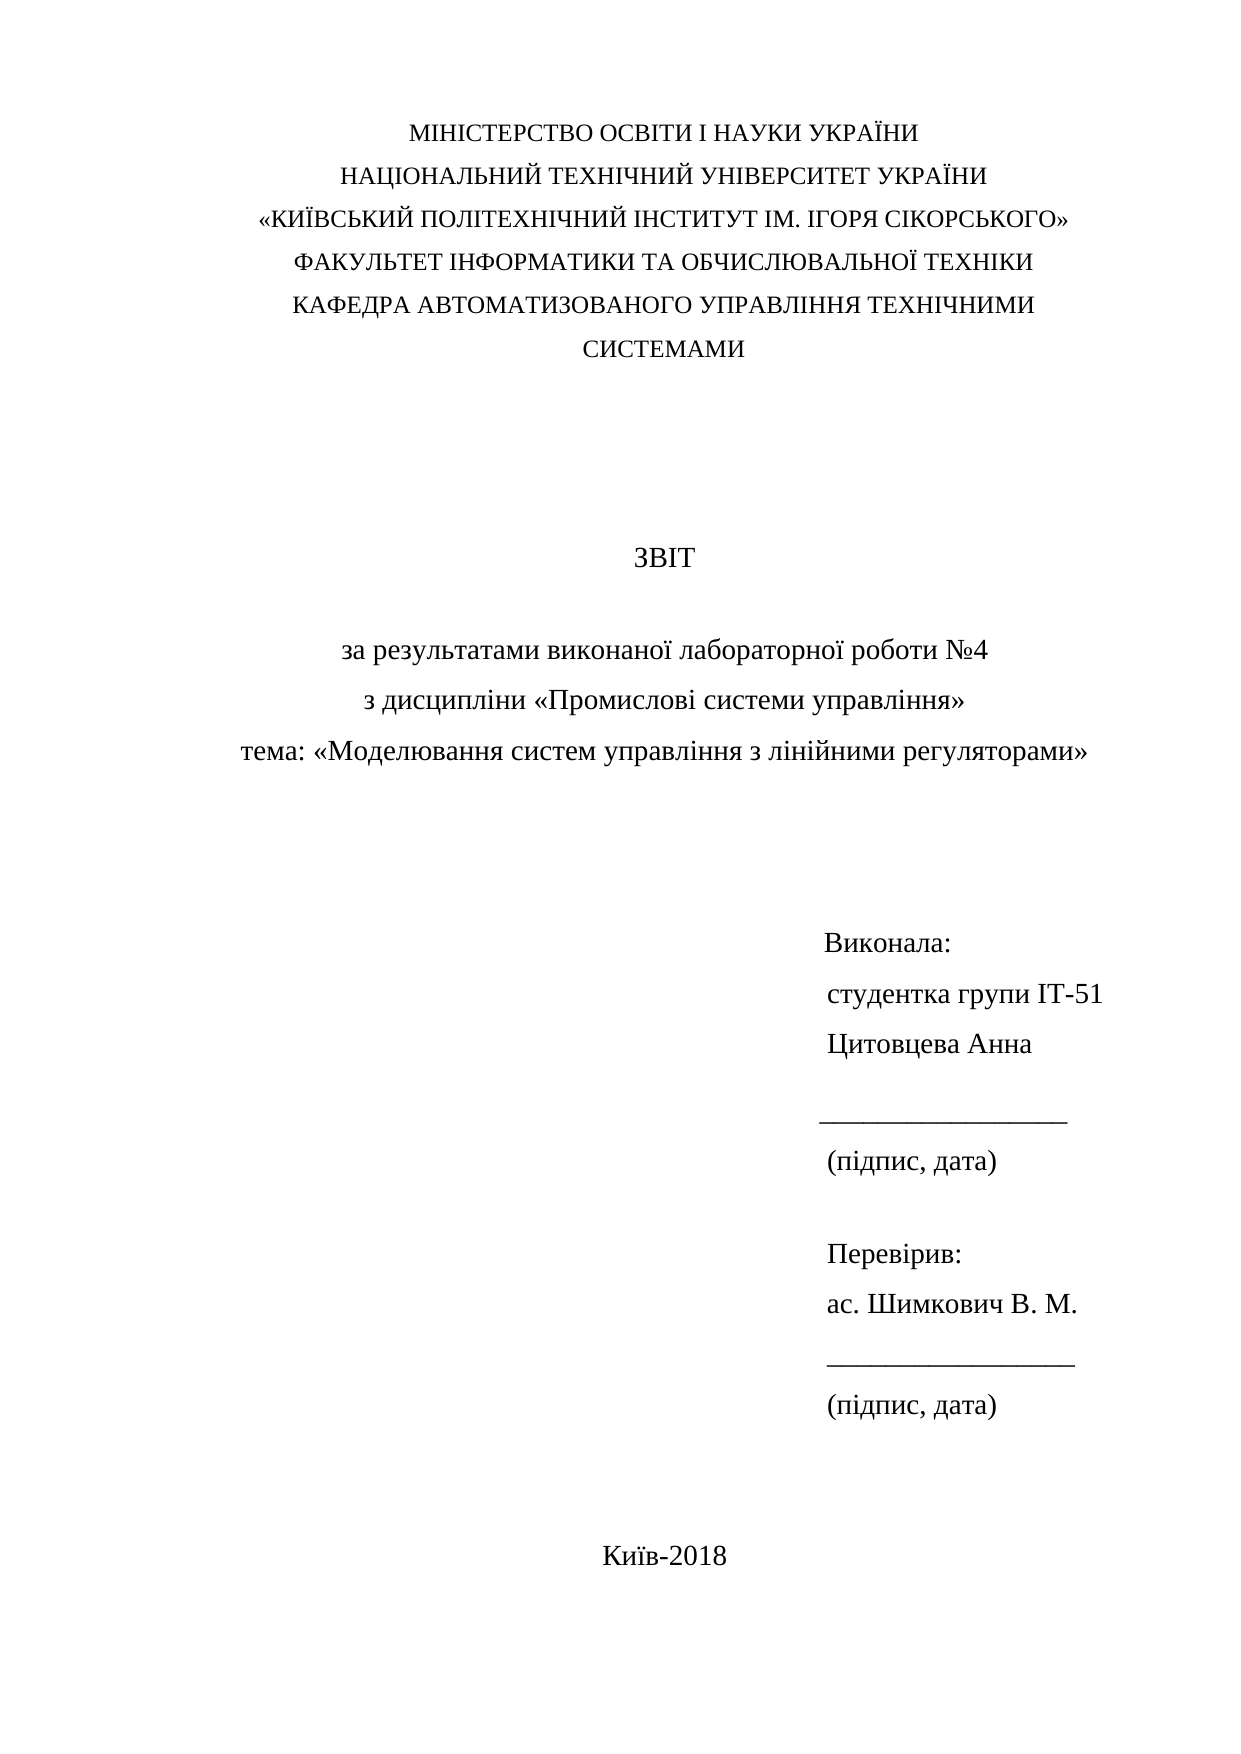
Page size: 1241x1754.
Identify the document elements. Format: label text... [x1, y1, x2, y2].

text НАЦІОНАЛЬНИЙ ТЕХНІЧНИЙ УНІВЕРСИТЕТ УКРАЇНИ [236, 161, 1091, 190]
text за результатами виконаної лабораторної роботи №4 [177, 632, 1152, 666]
text Київ-2018 [177, 1538, 1152, 1571]
text студентка групи ІТ-51 Цитовцева Анна [827, 976, 1152, 1060]
text _________________ (підпис, дата) [812, 1093, 1152, 1177]
text МІНІСТЕРСТВО ОСВІТИ І НАУКИ УКРАЇНИ [236, 118, 1091, 147]
text ЗВІТ [177, 540, 1152, 573]
text ФАКУЛЬТЕТ ІНФОРМАТИКИ ТА ОБЧИСЛЮВАЛЬНОЇ ТЕХНІКИ [236, 247, 1091, 276]
text Виконала: [824, 926, 1152, 959]
text з дисципліни «Промислові системи управління» [177, 682, 1152, 716]
text «КИЇВСЬКИЙ ПОЛІТЕХНІЧНИЙ ІНСТИТУТ ІМ. ІГОРЯ СІКОРСЬКОГО» [236, 204, 1091, 233]
text КАФЕДРА АВТОМАТИЗОВАНОГО УПРАВЛІННЯ ТЕХНІЧНИМИ СИСТЕМАМИ [236, 291, 1091, 362]
text ас. Шимкович В. М. _________________ (підпис, дата) [812, 1286, 1152, 1420]
text Перевірив: [177, 1236, 1152, 1269]
text тема: «Моделювання систем управління з лінійними регуляторами» [177, 733, 1152, 766]
